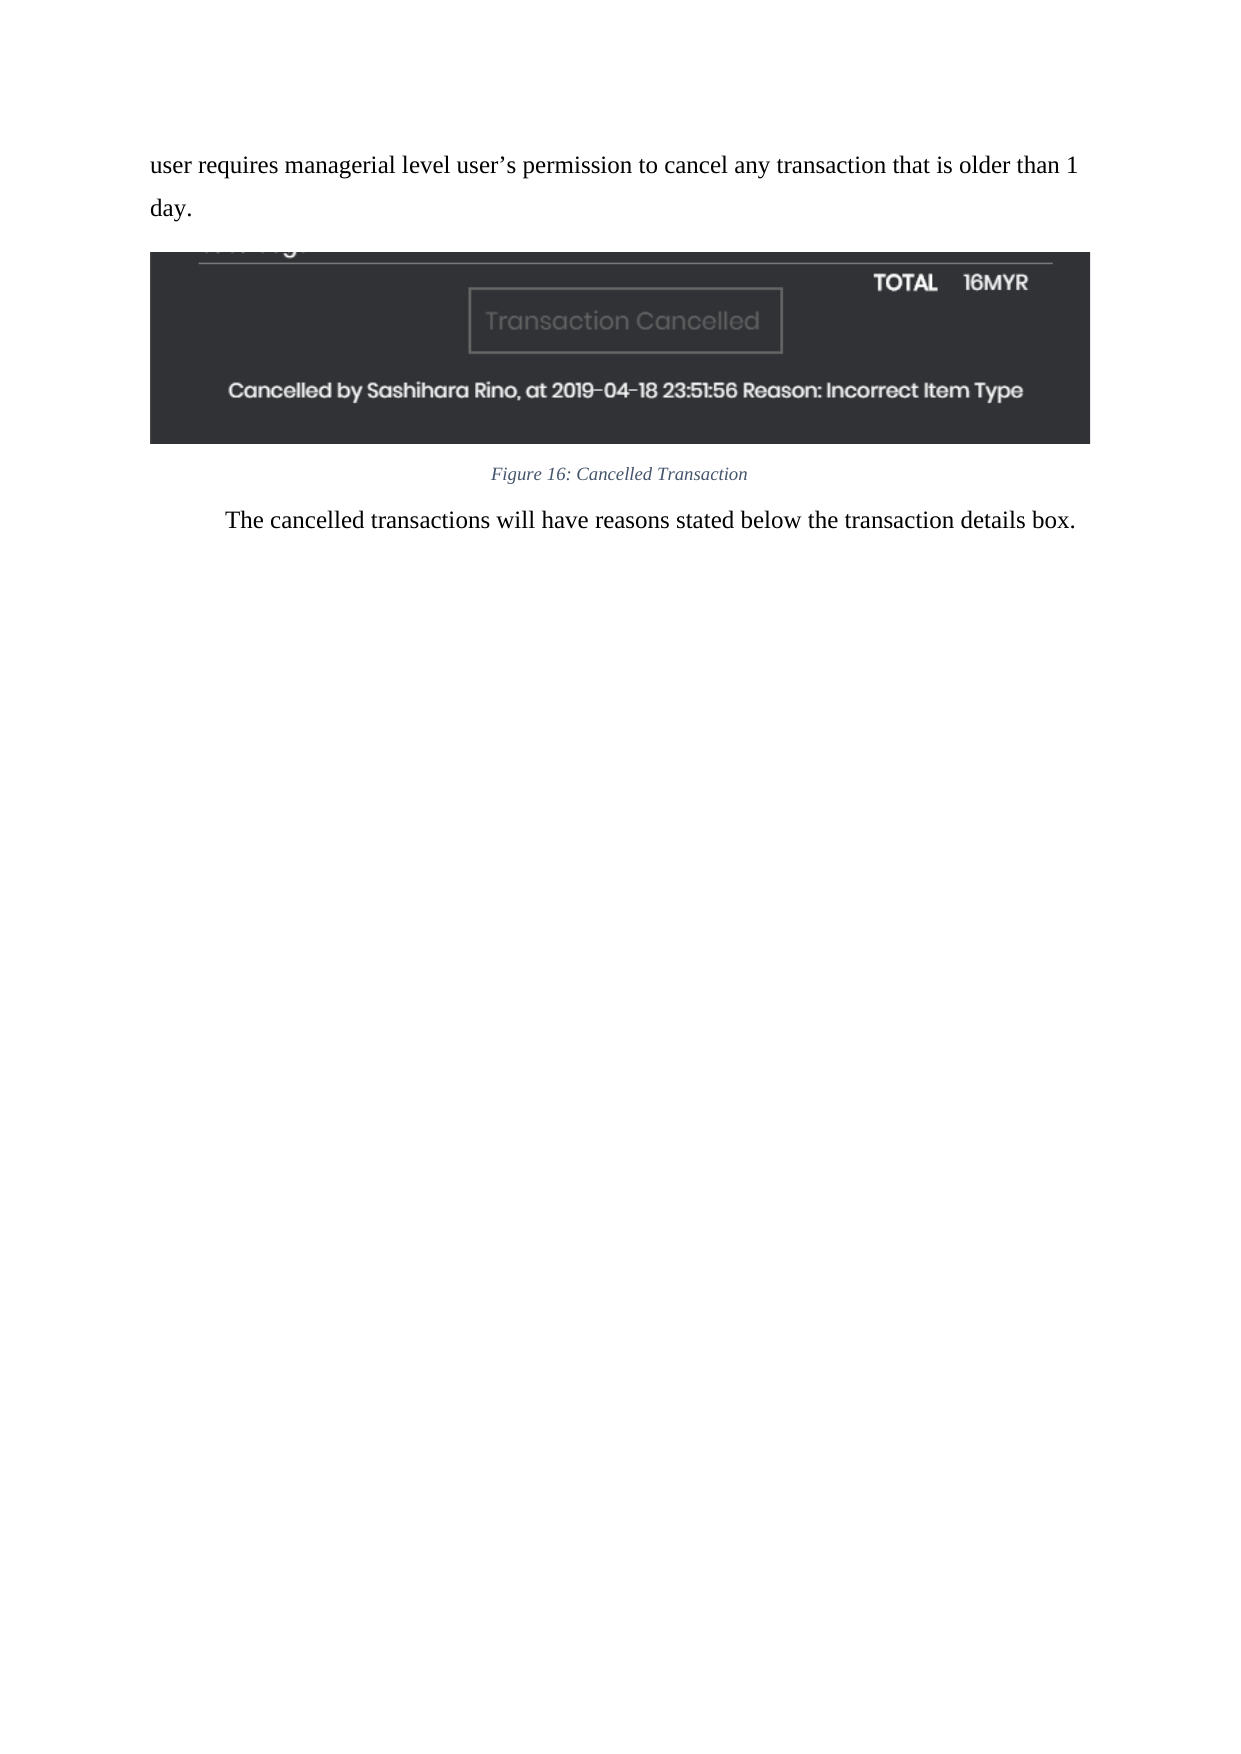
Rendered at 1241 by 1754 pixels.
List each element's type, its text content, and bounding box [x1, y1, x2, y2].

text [150, 150, 1090, 222]
picture [150, 252, 1091, 444]
text The cancelled transactions will have reasons stated below the transaction details box. [150, 505, 1090, 534]
